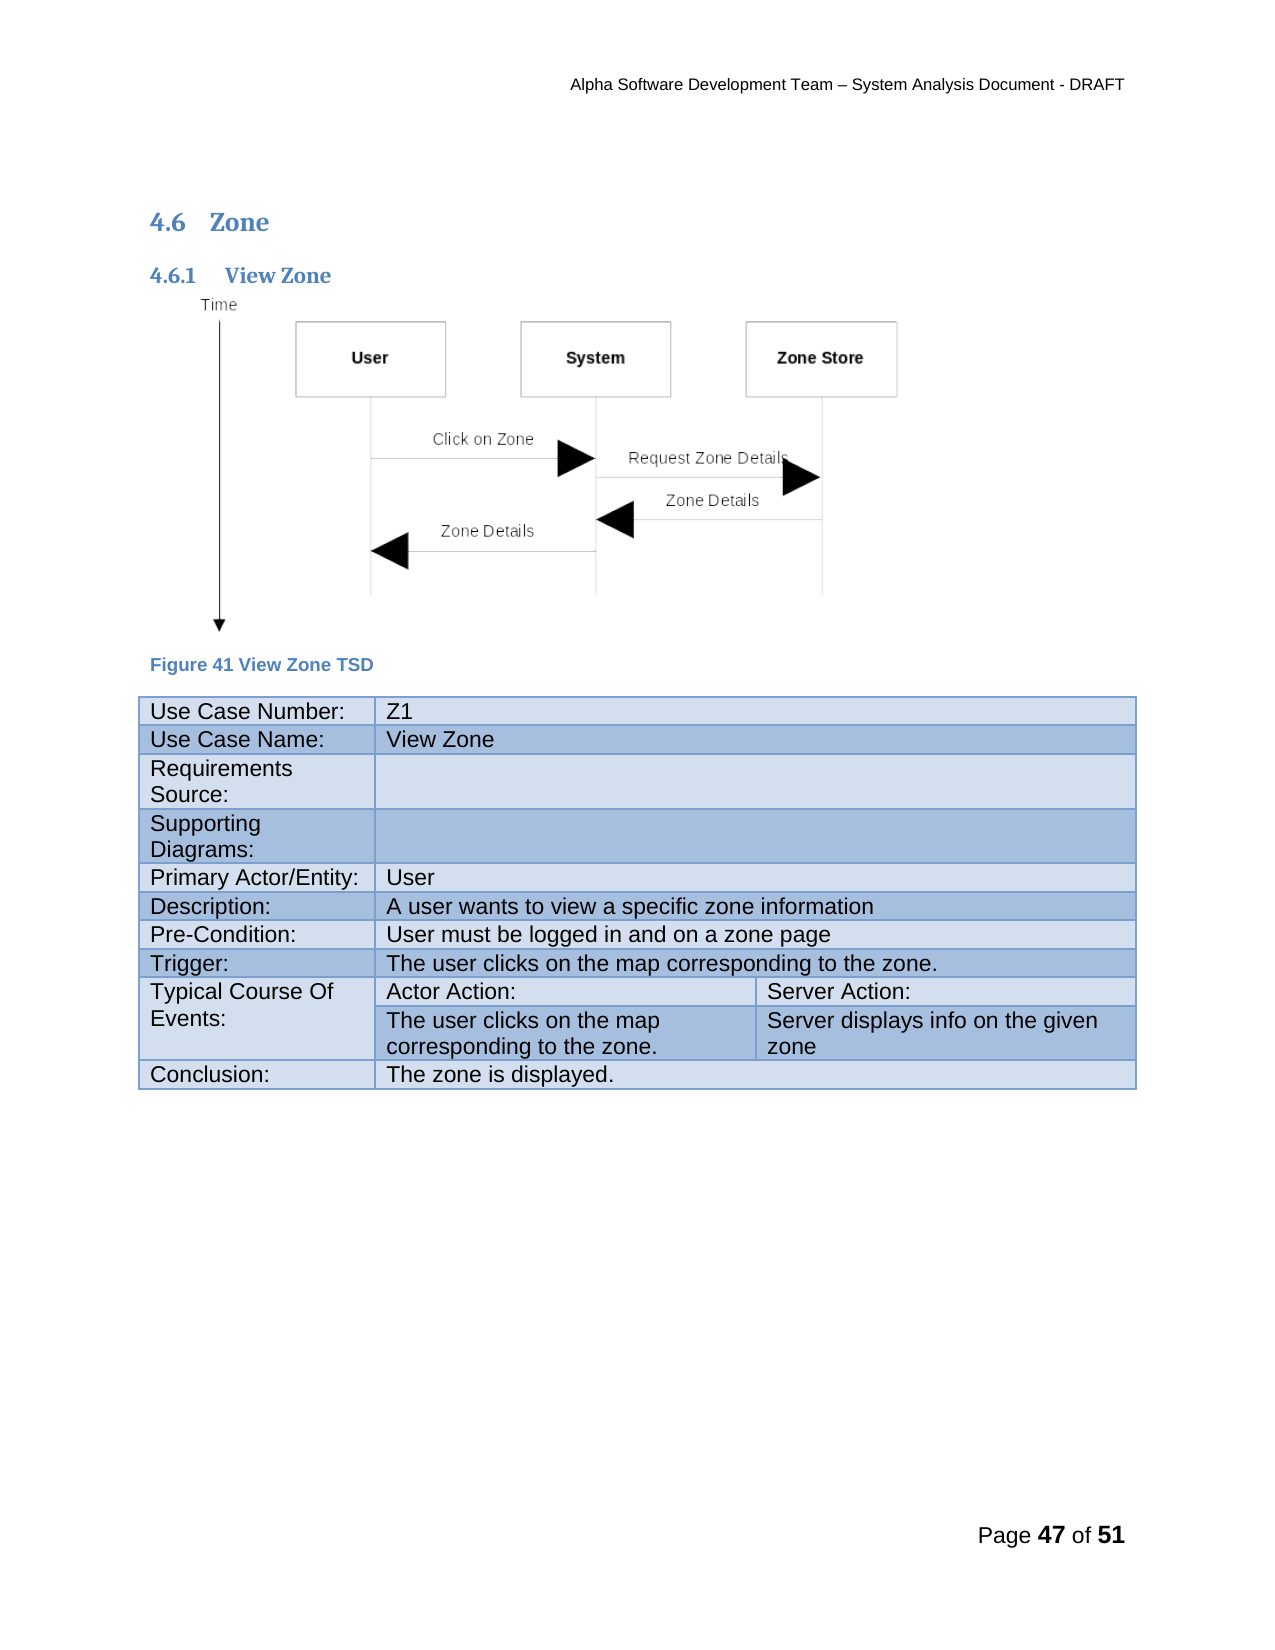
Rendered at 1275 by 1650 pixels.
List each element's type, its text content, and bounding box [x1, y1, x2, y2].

table_cell [376, 810, 1135, 862]
table_cell Use Case Name: [140, 726, 374, 753]
table_cell Supporting Diagrams: [140, 810, 374, 862]
table_cell Description: [140, 893, 374, 919]
table_cell User must be logged in and on a zone page [376, 921, 1135, 948]
table_cell [376, 755, 1135, 807]
table_cell Server Action: [757, 978, 1135, 1004]
table_header Use Case Number: [140, 698, 374, 724]
table_cell Requirements Source: [140, 755, 374, 807]
table_cell The user clicks on the map corresponding to the zone. [376, 950, 1135, 976]
table_cell View Zone [376, 726, 1135, 753]
table_cell Pre-Condition: [140, 921, 374, 948]
subtitle View Zone [150, 263, 1125, 289]
table_cell Conclusion: [140, 1061, 374, 1088]
table_cell Trigger: [140, 950, 374, 976]
table_cell Actor Action: [376, 978, 755, 1004]
table_cell User [376, 864, 1135, 891]
table_cell Typical Course Of Events: [140, 978, 374, 1059]
table_cell The zone is displayed. [376, 1061, 1135, 1088]
table_cell Server displays info on the given zone [757, 1007, 1135, 1059]
table_cell A user wants to view a specific zone information [376, 893, 1135, 919]
subtitle Zone [150, 207, 1125, 238]
table_header Z1 [376, 698, 1135, 724]
table_cell The user clicks on the map corresponding to the zone. [376, 1007, 755, 1059]
table_cell Primary Actor/Entity: [140, 864, 374, 891]
